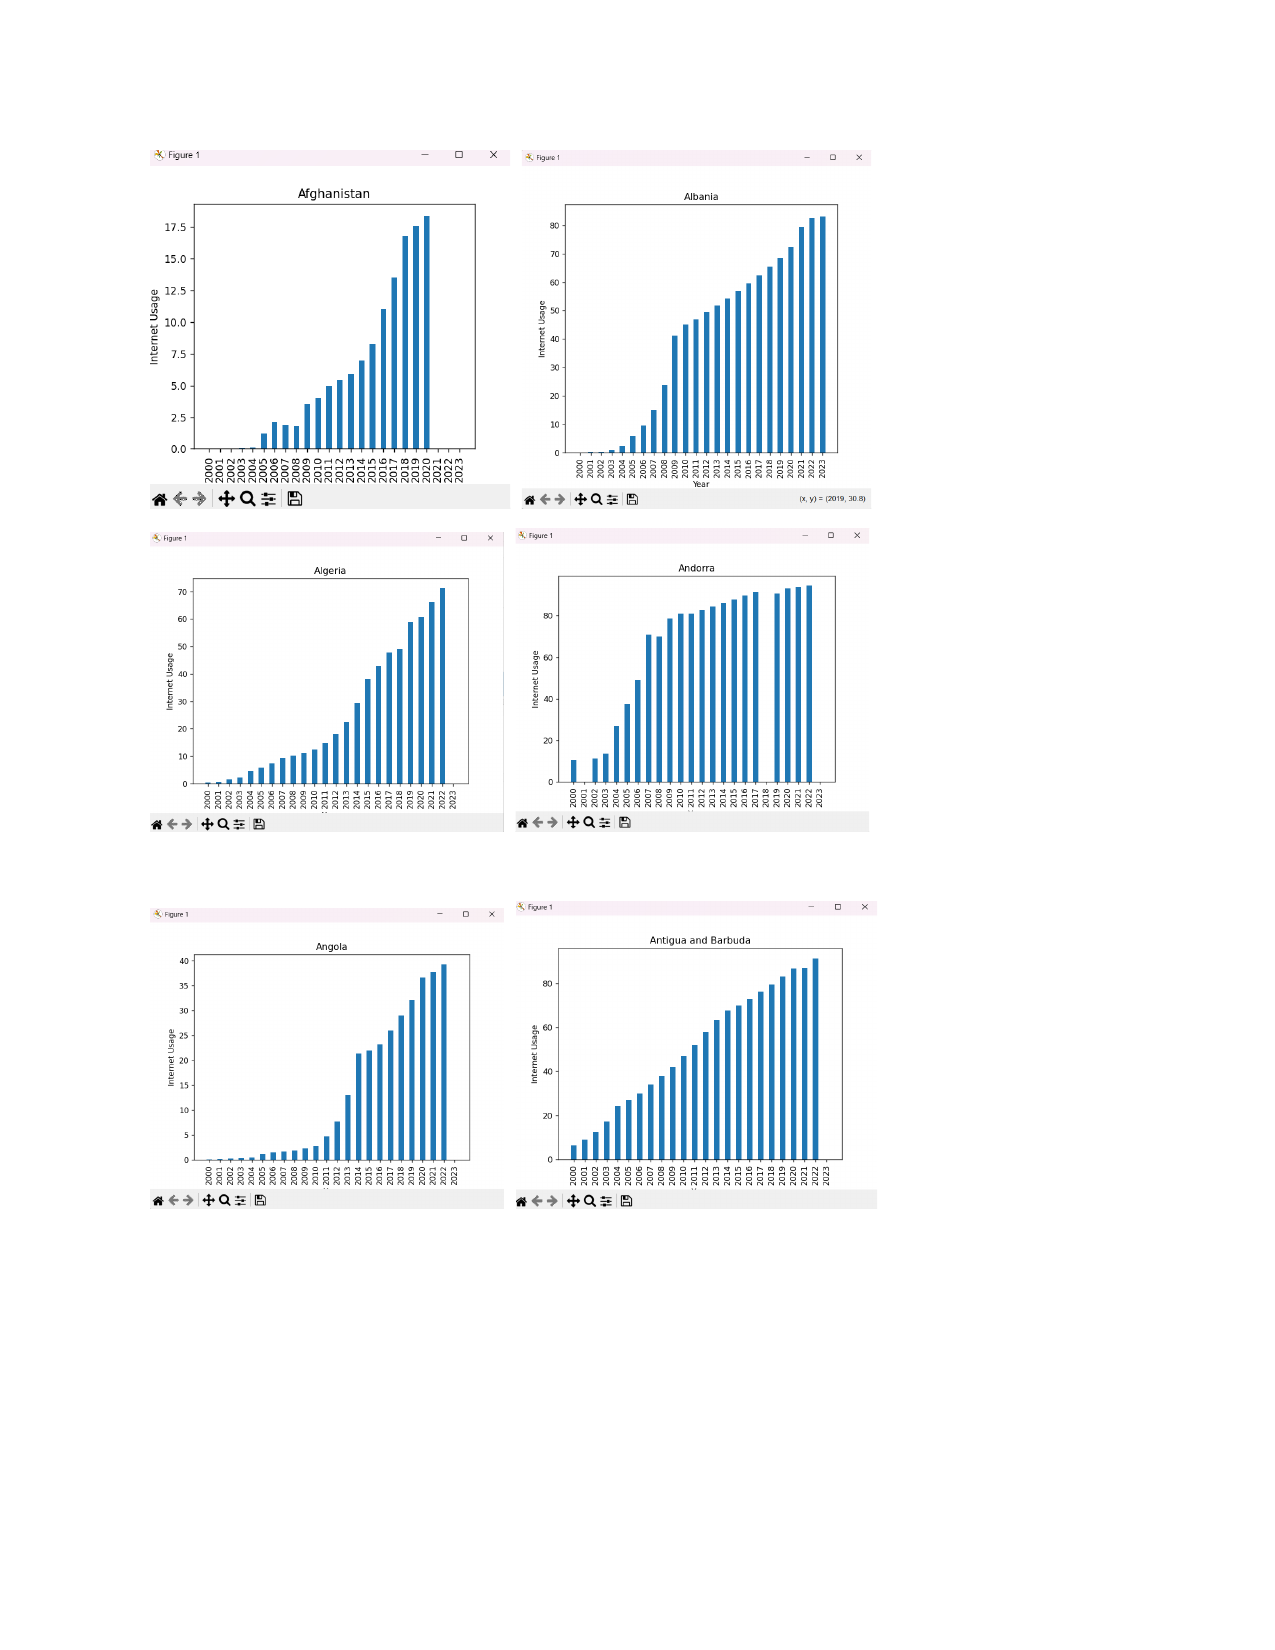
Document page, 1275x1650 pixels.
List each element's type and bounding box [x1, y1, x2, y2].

picture [150, 150, 511, 509]
picture [150, 908, 504, 1209]
picture [150, 532, 504, 832]
picture [521, 150, 872, 509]
picture [515, 528, 870, 832]
picture [516, 901, 878, 1209]
